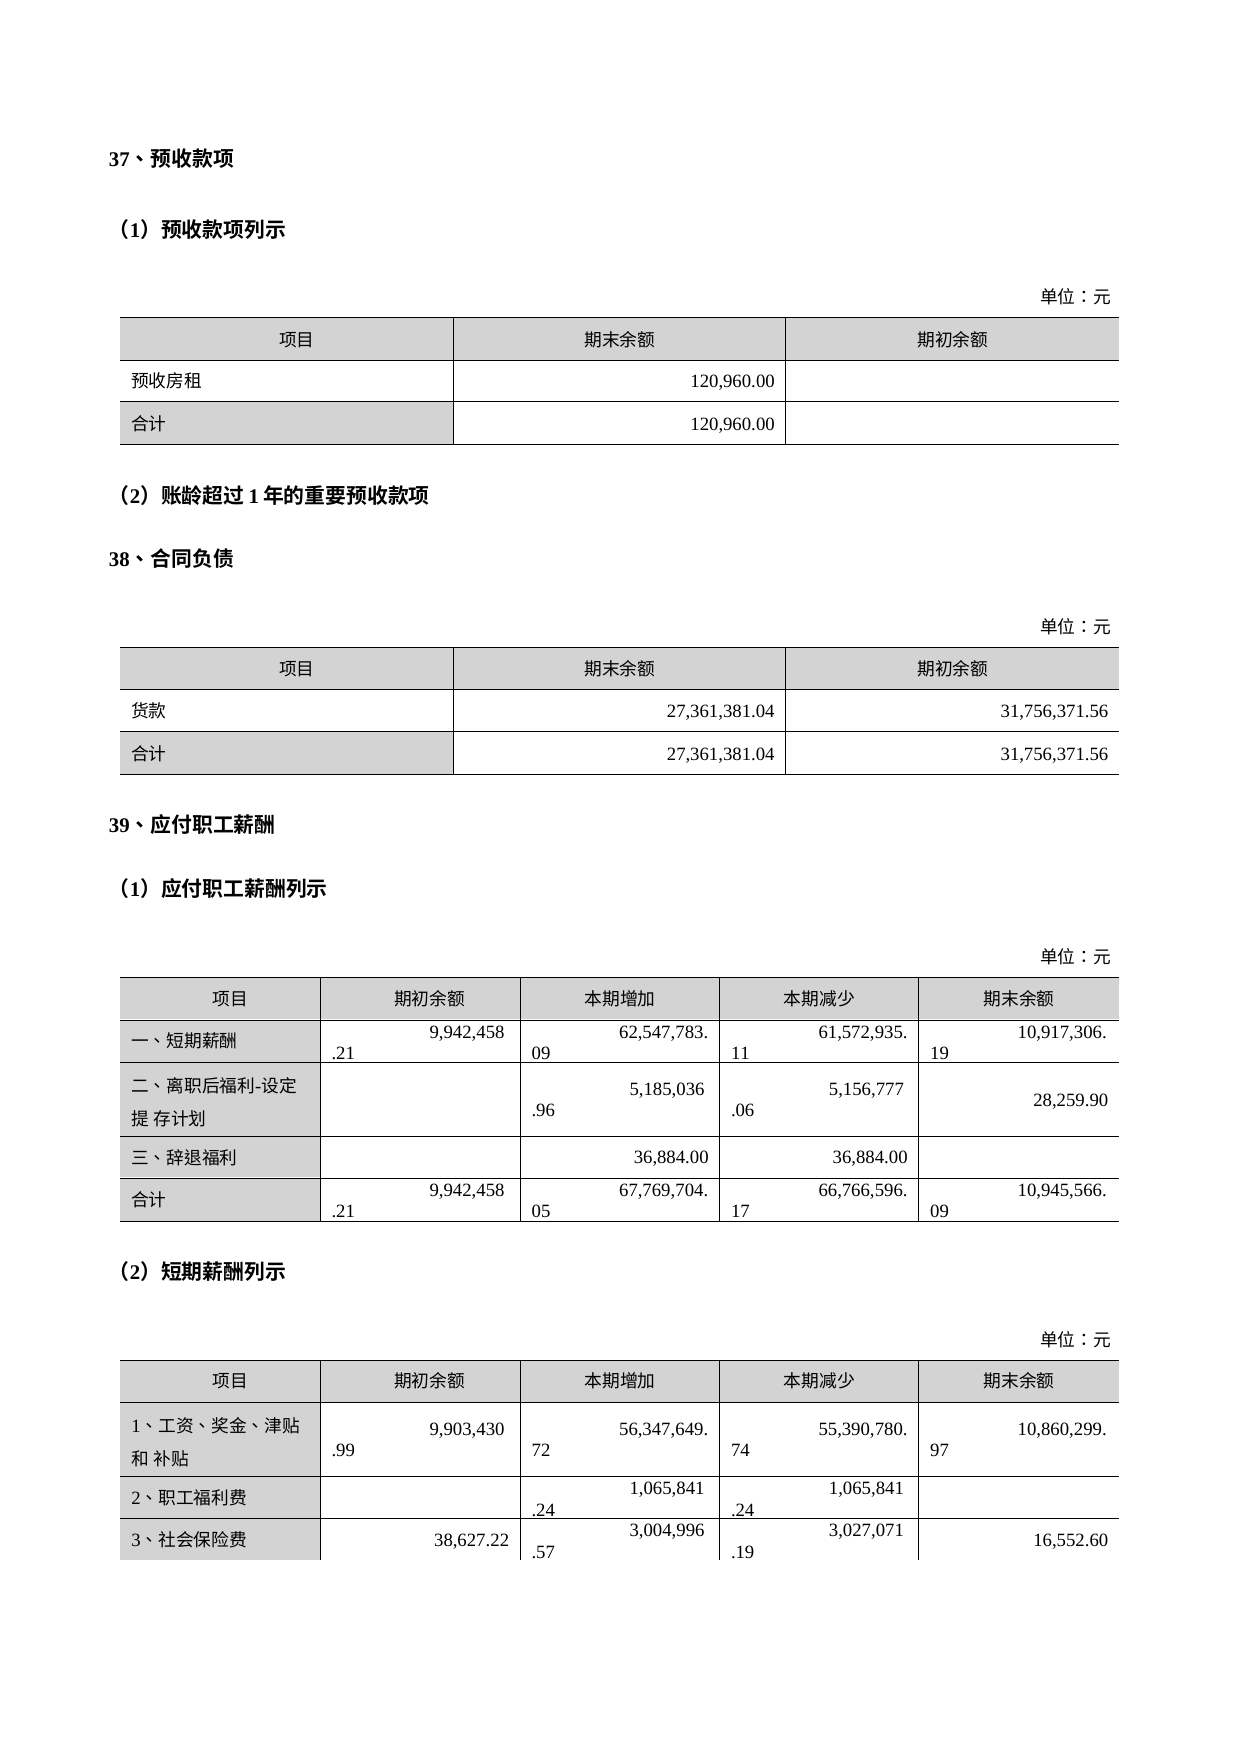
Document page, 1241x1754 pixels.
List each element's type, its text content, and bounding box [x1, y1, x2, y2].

subtitle （2）账龄超过1年的重要预收款项 [109, 481, 1130, 509]
text 单位：元 [1040, 285, 1130, 309]
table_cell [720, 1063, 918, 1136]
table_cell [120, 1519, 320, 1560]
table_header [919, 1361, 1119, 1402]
text 单位：元 [1040, 944, 1130, 969]
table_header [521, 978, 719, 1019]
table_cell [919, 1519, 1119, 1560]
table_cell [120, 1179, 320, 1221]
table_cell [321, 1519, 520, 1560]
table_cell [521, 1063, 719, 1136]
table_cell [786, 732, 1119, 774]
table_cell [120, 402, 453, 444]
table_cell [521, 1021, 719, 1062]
subtitle （1）预收款项列示 [109, 215, 1130, 243]
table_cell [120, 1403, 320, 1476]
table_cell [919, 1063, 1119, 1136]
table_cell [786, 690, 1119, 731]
text 单位：元 [1040, 615, 1130, 639]
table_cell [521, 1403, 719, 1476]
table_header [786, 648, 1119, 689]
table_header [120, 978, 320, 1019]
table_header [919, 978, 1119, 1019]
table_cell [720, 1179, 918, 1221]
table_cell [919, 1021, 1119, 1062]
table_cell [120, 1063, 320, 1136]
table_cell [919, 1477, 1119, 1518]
subtitle 39、应付职工薪酬 [109, 811, 1130, 839]
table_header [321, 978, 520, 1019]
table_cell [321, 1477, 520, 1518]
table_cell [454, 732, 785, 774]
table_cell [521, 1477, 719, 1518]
subtitle 38、合同负债 [109, 544, 1130, 573]
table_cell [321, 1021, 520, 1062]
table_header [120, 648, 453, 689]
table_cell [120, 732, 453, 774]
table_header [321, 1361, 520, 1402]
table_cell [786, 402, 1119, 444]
subtitle （2）短期薪酬列示 [109, 1257, 1130, 1285]
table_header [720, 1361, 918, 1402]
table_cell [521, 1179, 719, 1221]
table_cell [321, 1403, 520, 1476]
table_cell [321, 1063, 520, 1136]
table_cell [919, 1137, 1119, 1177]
subtitle 37、预收款项 [109, 144, 1130, 173]
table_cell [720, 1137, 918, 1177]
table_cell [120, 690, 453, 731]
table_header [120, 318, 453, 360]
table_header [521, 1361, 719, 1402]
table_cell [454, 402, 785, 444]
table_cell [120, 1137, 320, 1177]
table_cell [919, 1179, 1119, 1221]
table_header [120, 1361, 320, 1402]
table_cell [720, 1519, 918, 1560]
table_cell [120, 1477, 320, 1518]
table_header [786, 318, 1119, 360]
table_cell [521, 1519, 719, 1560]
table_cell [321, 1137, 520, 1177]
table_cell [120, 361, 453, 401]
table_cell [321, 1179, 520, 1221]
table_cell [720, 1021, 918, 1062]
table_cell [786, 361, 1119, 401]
subtitle （1）应付职工薪酬列示 [109, 874, 1130, 903]
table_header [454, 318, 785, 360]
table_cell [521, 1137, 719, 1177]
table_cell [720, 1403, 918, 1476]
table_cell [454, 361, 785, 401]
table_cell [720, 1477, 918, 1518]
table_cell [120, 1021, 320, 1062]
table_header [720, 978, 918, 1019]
text 单位：元 [1040, 1327, 1130, 1351]
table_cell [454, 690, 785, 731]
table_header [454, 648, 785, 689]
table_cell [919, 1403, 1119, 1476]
